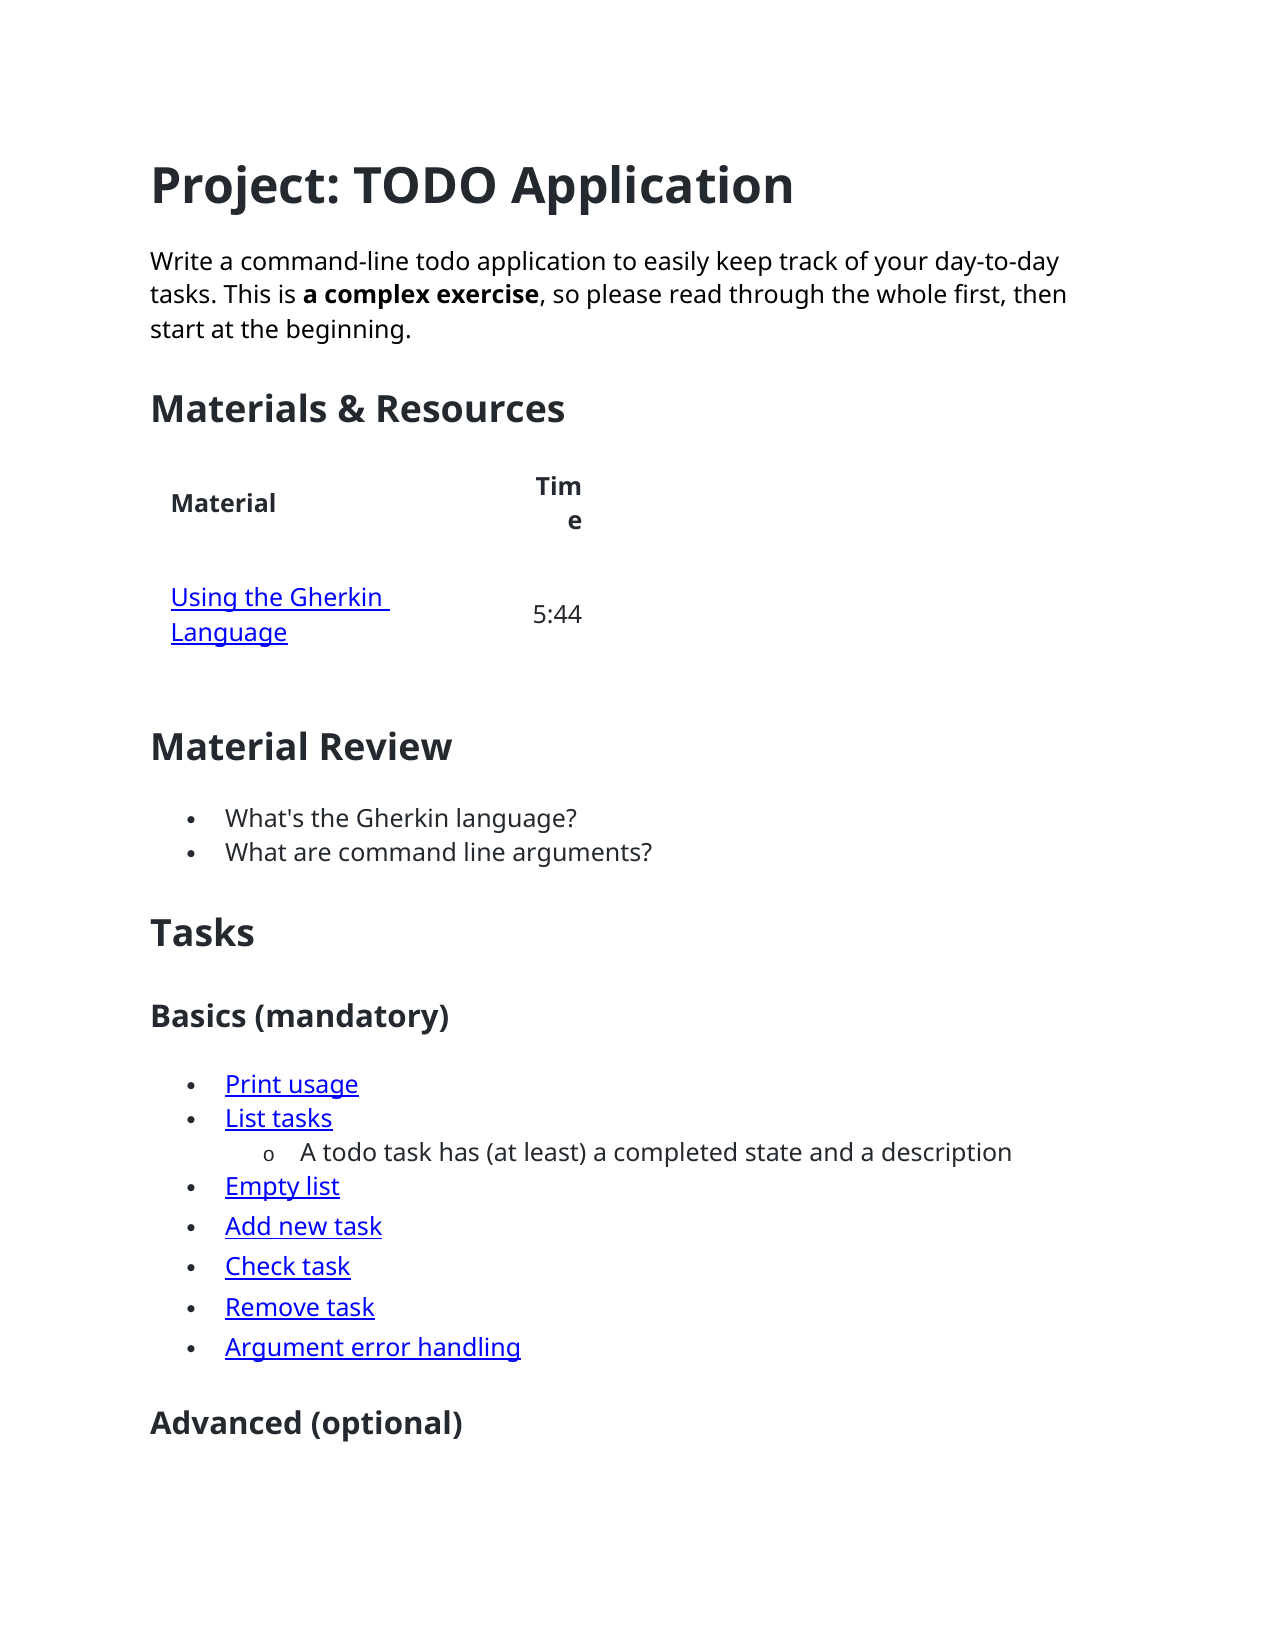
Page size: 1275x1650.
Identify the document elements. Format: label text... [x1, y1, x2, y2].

list What's the Gherkin language? [187, 800, 1125, 834]
list Check task [187, 1249, 1125, 1283]
text Tasks [150, 906, 1125, 957]
table_header Material [150, 459, 503, 571]
list Print usage [187, 1066, 1125, 1100]
text Materials & Resources [150, 383, 1125, 434]
text Project: TODO Application [150, 150, 1125, 218]
list Remove task [187, 1289, 1125, 1323]
list What are command line arguments? [187, 834, 1125, 868]
table_cell 5:44 [503, 571, 602, 683]
text Write a command-line todo application to easily keep track of your day-to-day tasks. This is a complex exercise, so please read through the whole first, then start at the beginning. [150, 243, 1125, 345]
text Material Review [150, 720, 1125, 771]
text Advanced (optional) [150, 1401, 1125, 1444]
text Basics (mandatory) [150, 994, 1125, 1037]
list List tasks [187, 1100, 1125, 1134]
list Empty list [187, 1168, 1125, 1202]
list A todo task has (at least) a completed state and a description [262, 1134, 1125, 1168]
table_cell Using the Gherkin Language [150, 571, 503, 683]
list Add new task [187, 1209, 1125, 1243]
list Argument error handling [187, 1330, 1125, 1364]
table_header Time [503, 459, 602, 571]
